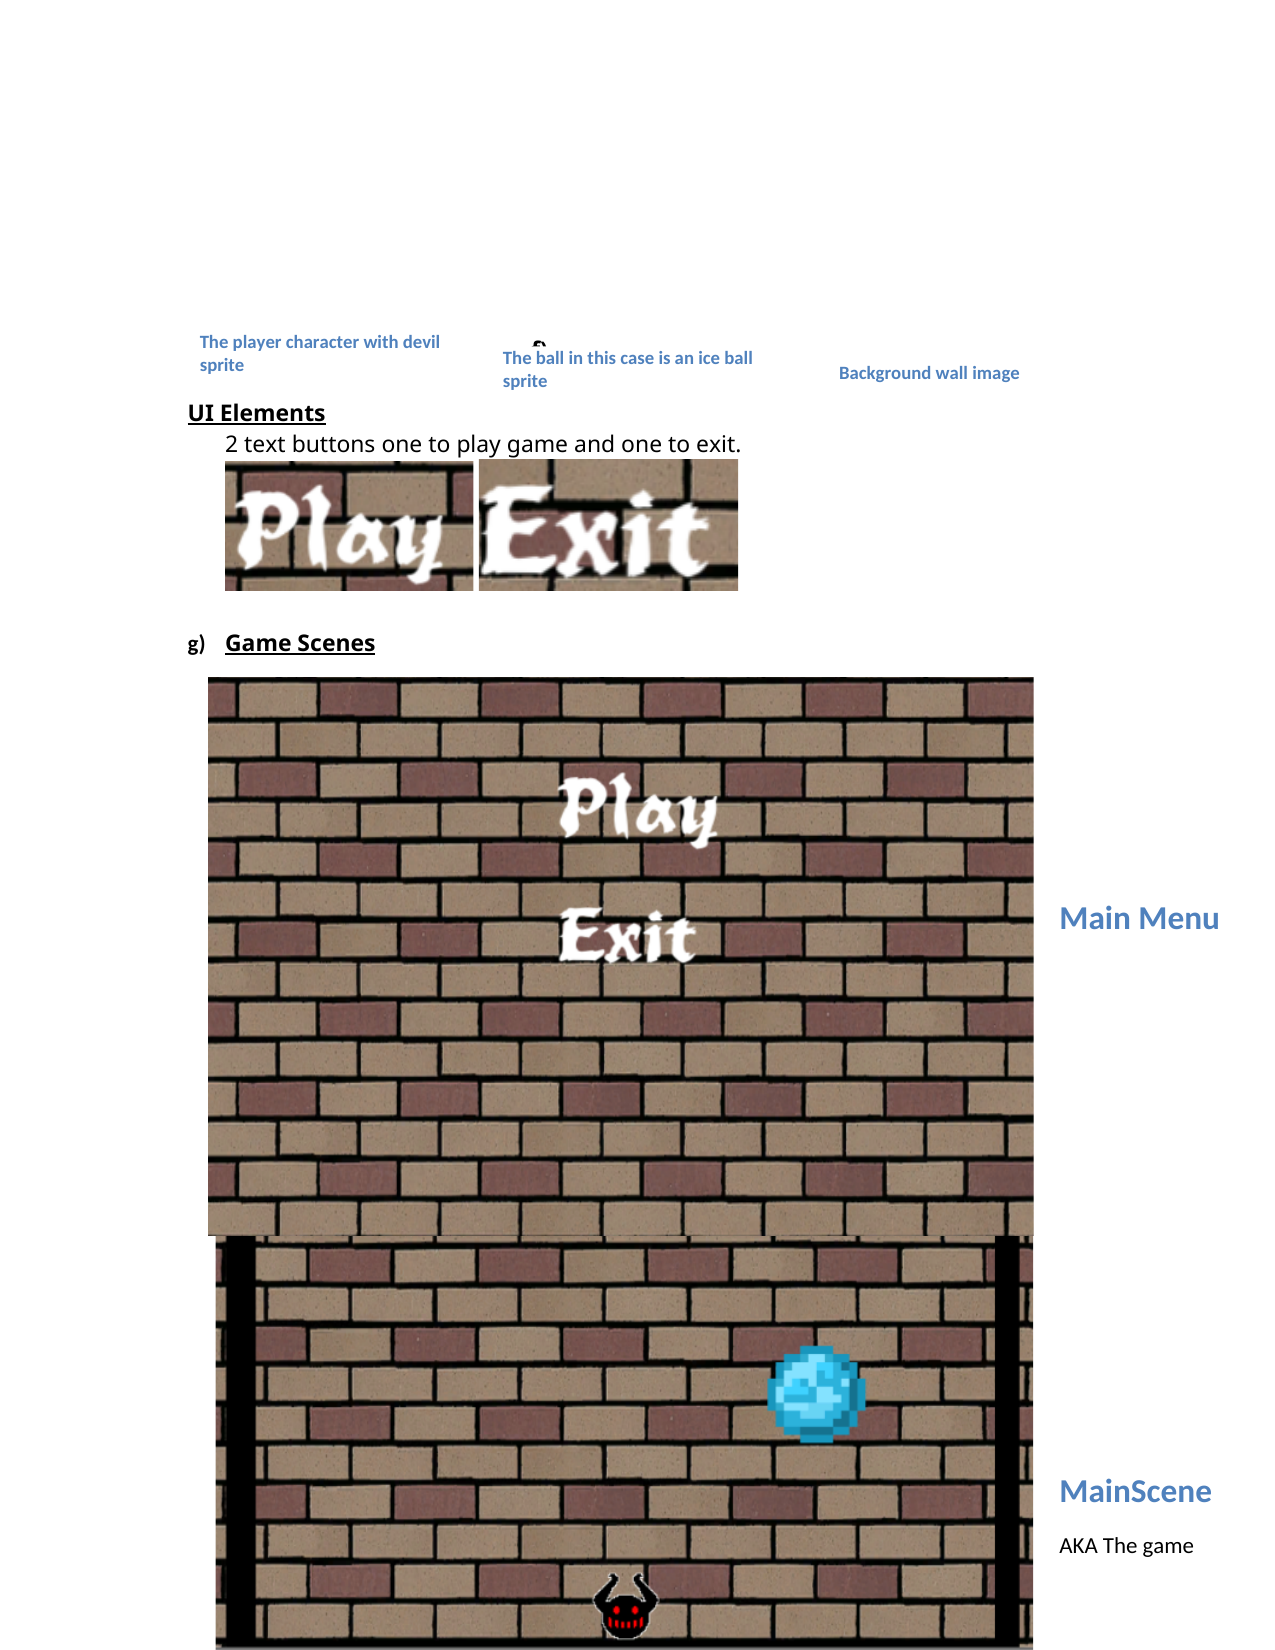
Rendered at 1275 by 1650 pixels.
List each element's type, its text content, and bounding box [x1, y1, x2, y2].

picture [478, 459, 739, 591]
list UI Elements [187, 334, 1125, 428]
picture [225, 461, 474, 591]
picture [208, 677, 1034, 1650]
list 2 text buttons one to play game and one to exit. [225, 428, 1125, 459]
list Game Scenes [187, 626, 1125, 658]
